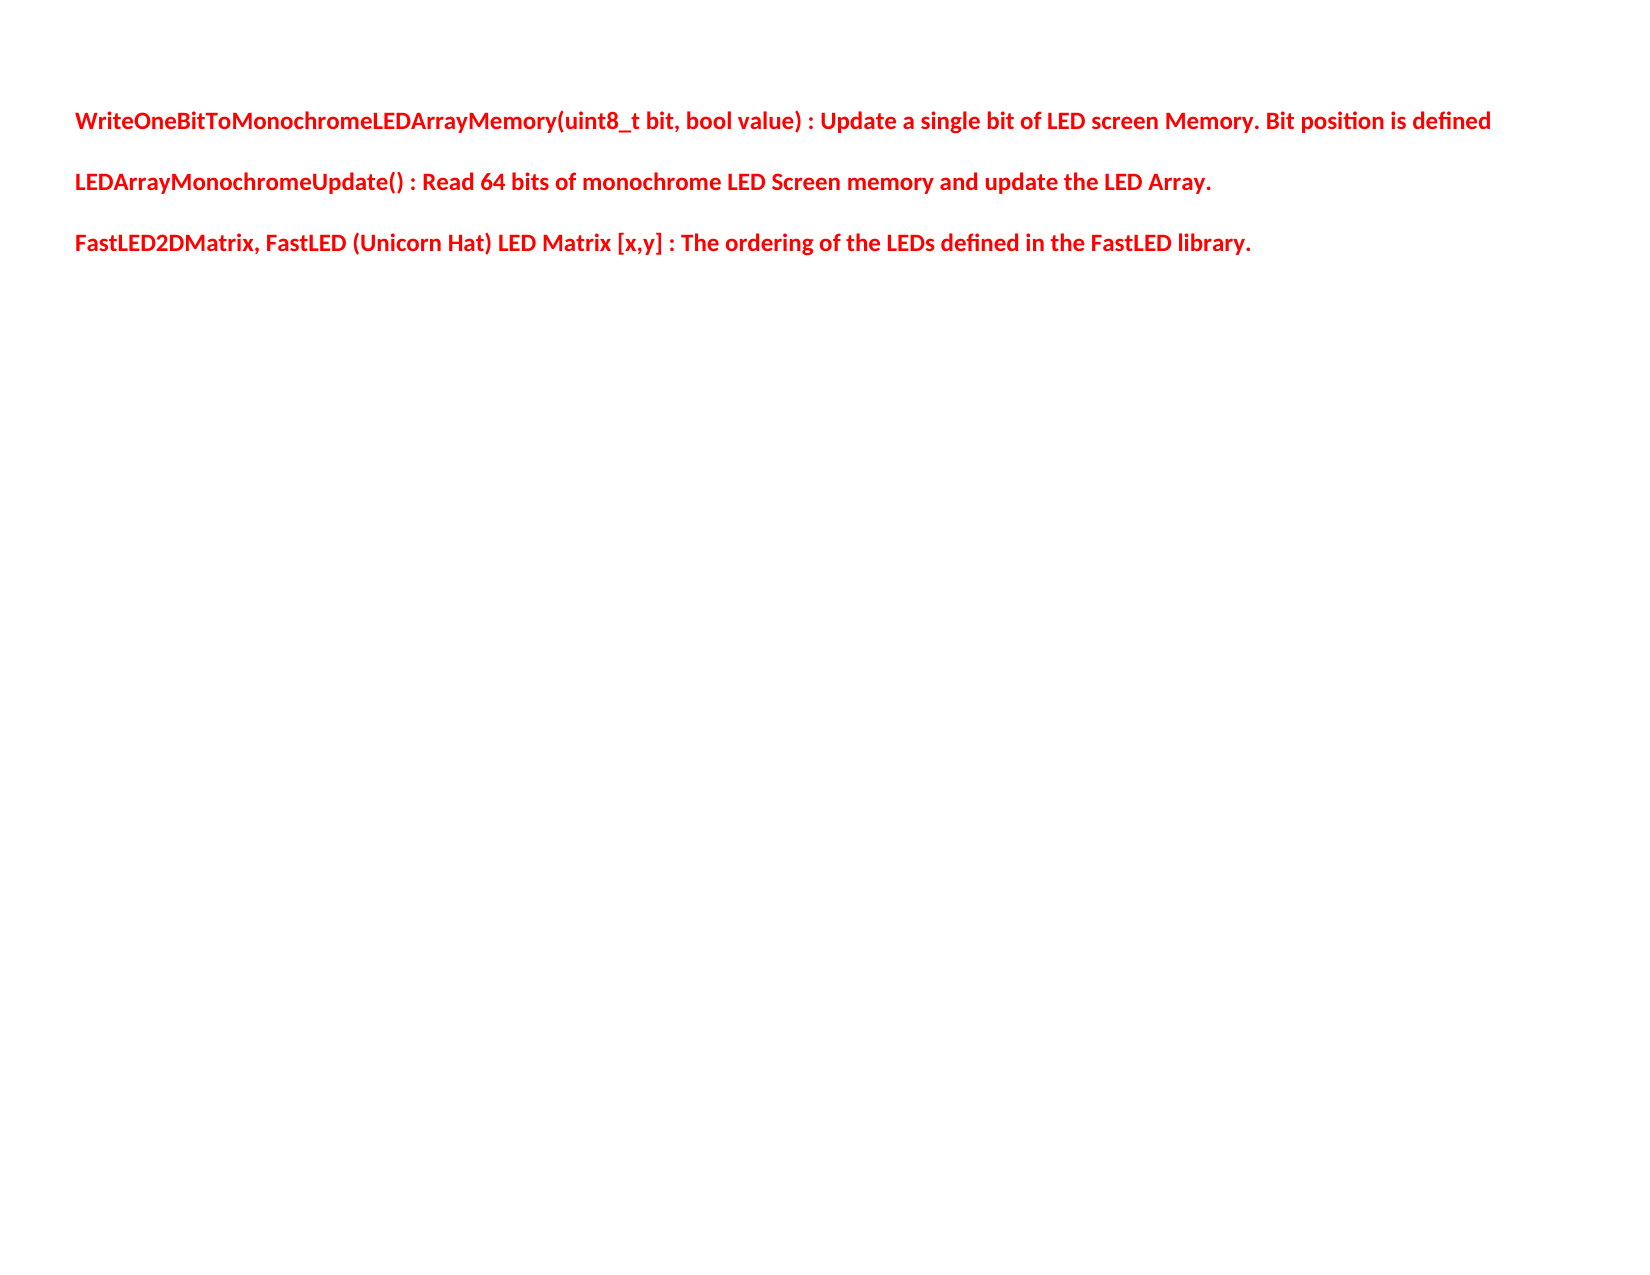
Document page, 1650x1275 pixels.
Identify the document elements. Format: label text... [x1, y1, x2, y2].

text LEDArrayMonochromeUpdate() : Read 64 bits of monochrome LED Screen memory and update the LED Array. [75, 167, 1575, 197]
text WriteOneBitToMonochromeLEDArrayMemory(uint8_t bit, bool value) : Update a single bit of LED screen Memory. Bit position is defined [75, 106, 1575, 136]
text FastLED2DMatrix, FastLED (Unicorn Hat) LED Matrix [x,y] : The ordering of the LEDs defined in the FastLED library. [75, 228, 1575, 258]
